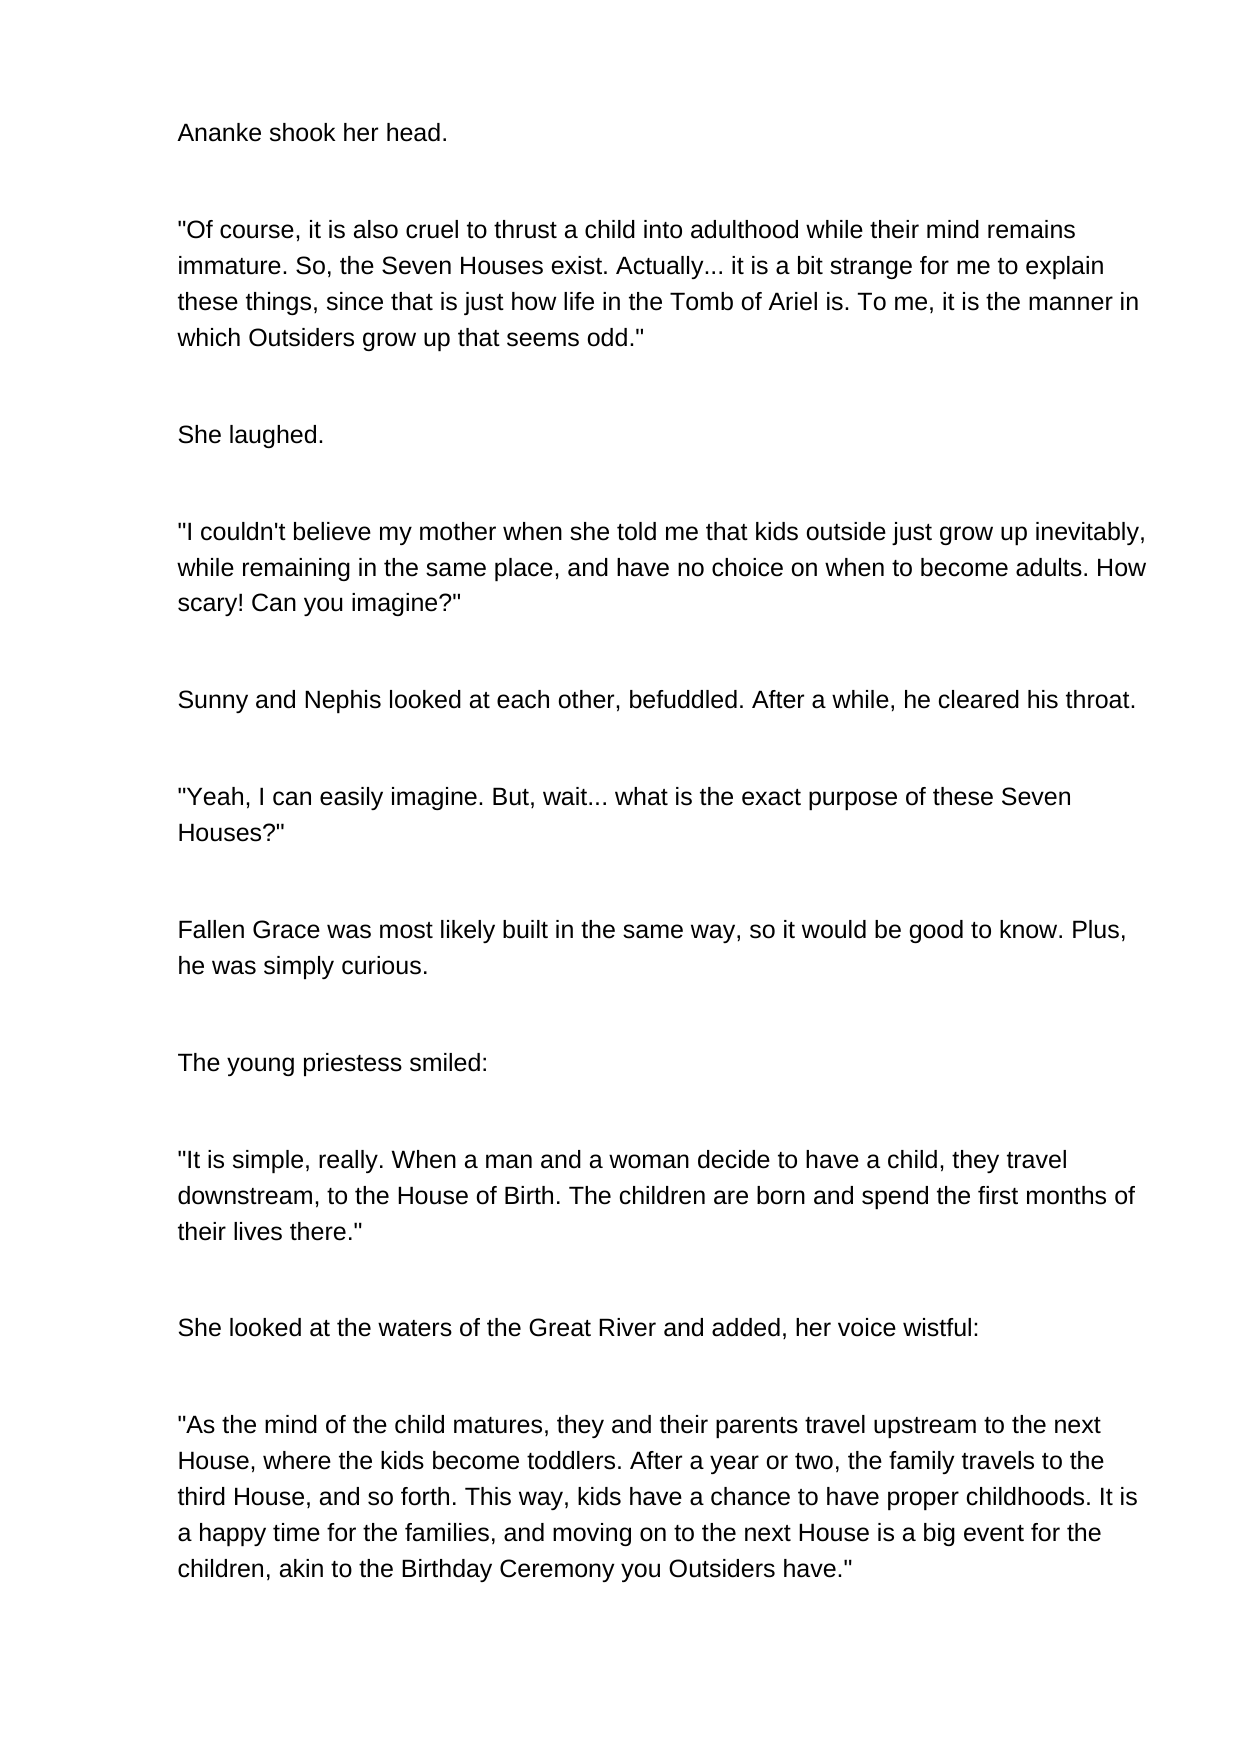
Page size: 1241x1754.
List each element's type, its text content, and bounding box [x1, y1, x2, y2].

text "It is simple, really. When a man and a woman decide to have a child, they travel downstream, to the House of Birth. The children are born and spend the first months of their lives there." [177, 1145, 1152, 1245]
text She looked at the waters of the Great River and added, her voice wistful: [177, 1313, 1152, 1342]
text "As the mind of the child matures, they and their parents travel upstream to the next House, where the kids become toddlers. After a year or two, the family travels to the third House, and so forth. This way, kids have a chance to have proper childhoods. It is a happy time for the families, and moving on to the next House is a big event for the children, akin to the Birthday Ceremony you Outsiders have." [177, 1410, 1152, 1583]
text "Of course, it is also cruel to thrust a child into adulthood while their mind remains immature. So, the Seven Houses exist. Actually... it is a bit strange for me to explain these things, since that is just how life in the Tomb of Ariel is. To me, it is the manner in which Outsiders grow up that seems odd." [177, 215, 1152, 352]
text She laughed. [177, 420, 1152, 448]
text "Yeah, I can easily imagine. But, wait... what is the exact purpose of these Seven Houses?" [177, 782, 1152, 847]
text "I couldn't believe my mother when she told me that kids outside just grow up inevitably, while remaining in the same place, and have no choice on when to become adults. How scary! Can you imagine?" [177, 517, 1152, 617]
text Fallen Grace was most likely built in the same way, so it would be good to know. Plus, he was simply curious. [177, 915, 1152, 980]
text Sunny and Nephis looked at each other, befuddled. After a while, he cleared his throat. [177, 685, 1152, 714]
text Ananke shook her head. [177, 118, 1152, 147]
text The young priestess smiled: [177, 1048, 1152, 1077]
